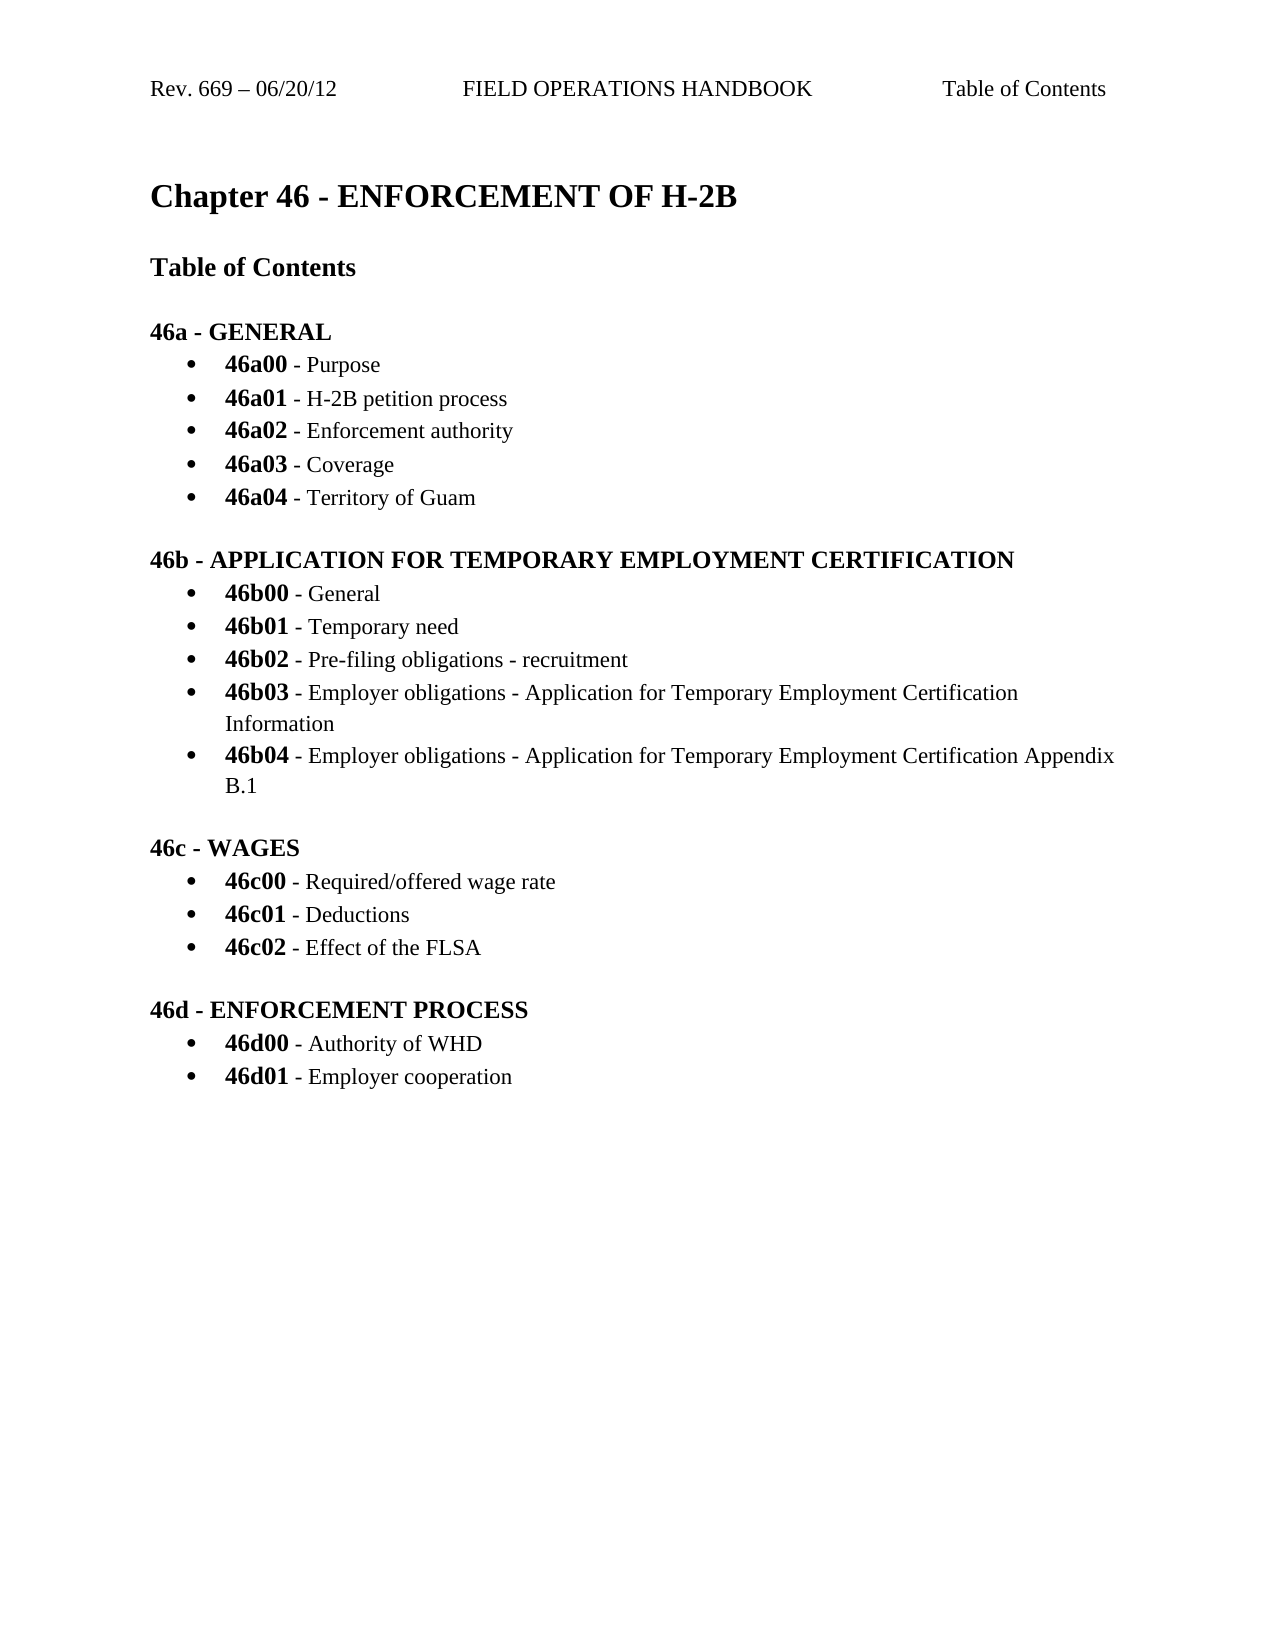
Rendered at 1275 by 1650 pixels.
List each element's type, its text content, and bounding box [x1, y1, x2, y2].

list 46a01 - H-2B petition process [187, 383, 1125, 411]
list 46a04 - Territory of Guam [187, 482, 1125, 510]
subtitle Chapter 46 - ENFORCEMENT OF H-2B [150, 176, 1125, 215]
list 46c00 - Required/offered wage rate [187, 866, 1125, 894]
list 46a03 - Coverage [187, 449, 1125, 477]
list 46b00 - General [187, 578, 1125, 607]
subtitle Table of Contents [150, 251, 1125, 282]
list 46a00 - Purpose [187, 349, 1125, 378]
list 46b04 - Employer obligations - Application for Temporary Employment Certification Appendix B.1 [187, 740, 1125, 799]
subtitle 46a - GENERAL [150, 317, 1125, 345]
list 46c01 - Deductions [187, 899, 1125, 928]
list 46a02 - Enforcement authority [187, 416, 1125, 444]
list 46b01 - Temporary need [187, 611, 1125, 640]
list 46b03 - Employer obligations - Application for Temporary Employment Certification Information [187, 677, 1125, 736]
list 46d00 - Authority of WHD [187, 1028, 1125, 1057]
list 46c02 - Effect of the FLSA [187, 932, 1125, 961]
subtitle 46c - WAGES [150, 833, 1125, 862]
subtitle 46d - ENFORCEMENT PROCESS [150, 995, 1125, 1024]
subtitle 46b - APPLICATION FOR TEMPORARY EMPLOYMENT CERTIFICATION [150, 545, 1125, 574]
list 46b02 - Pre-filing obligations - recruitment [187, 644, 1125, 673]
list 46d01 - Employer cooperation [187, 1061, 1125, 1090]
